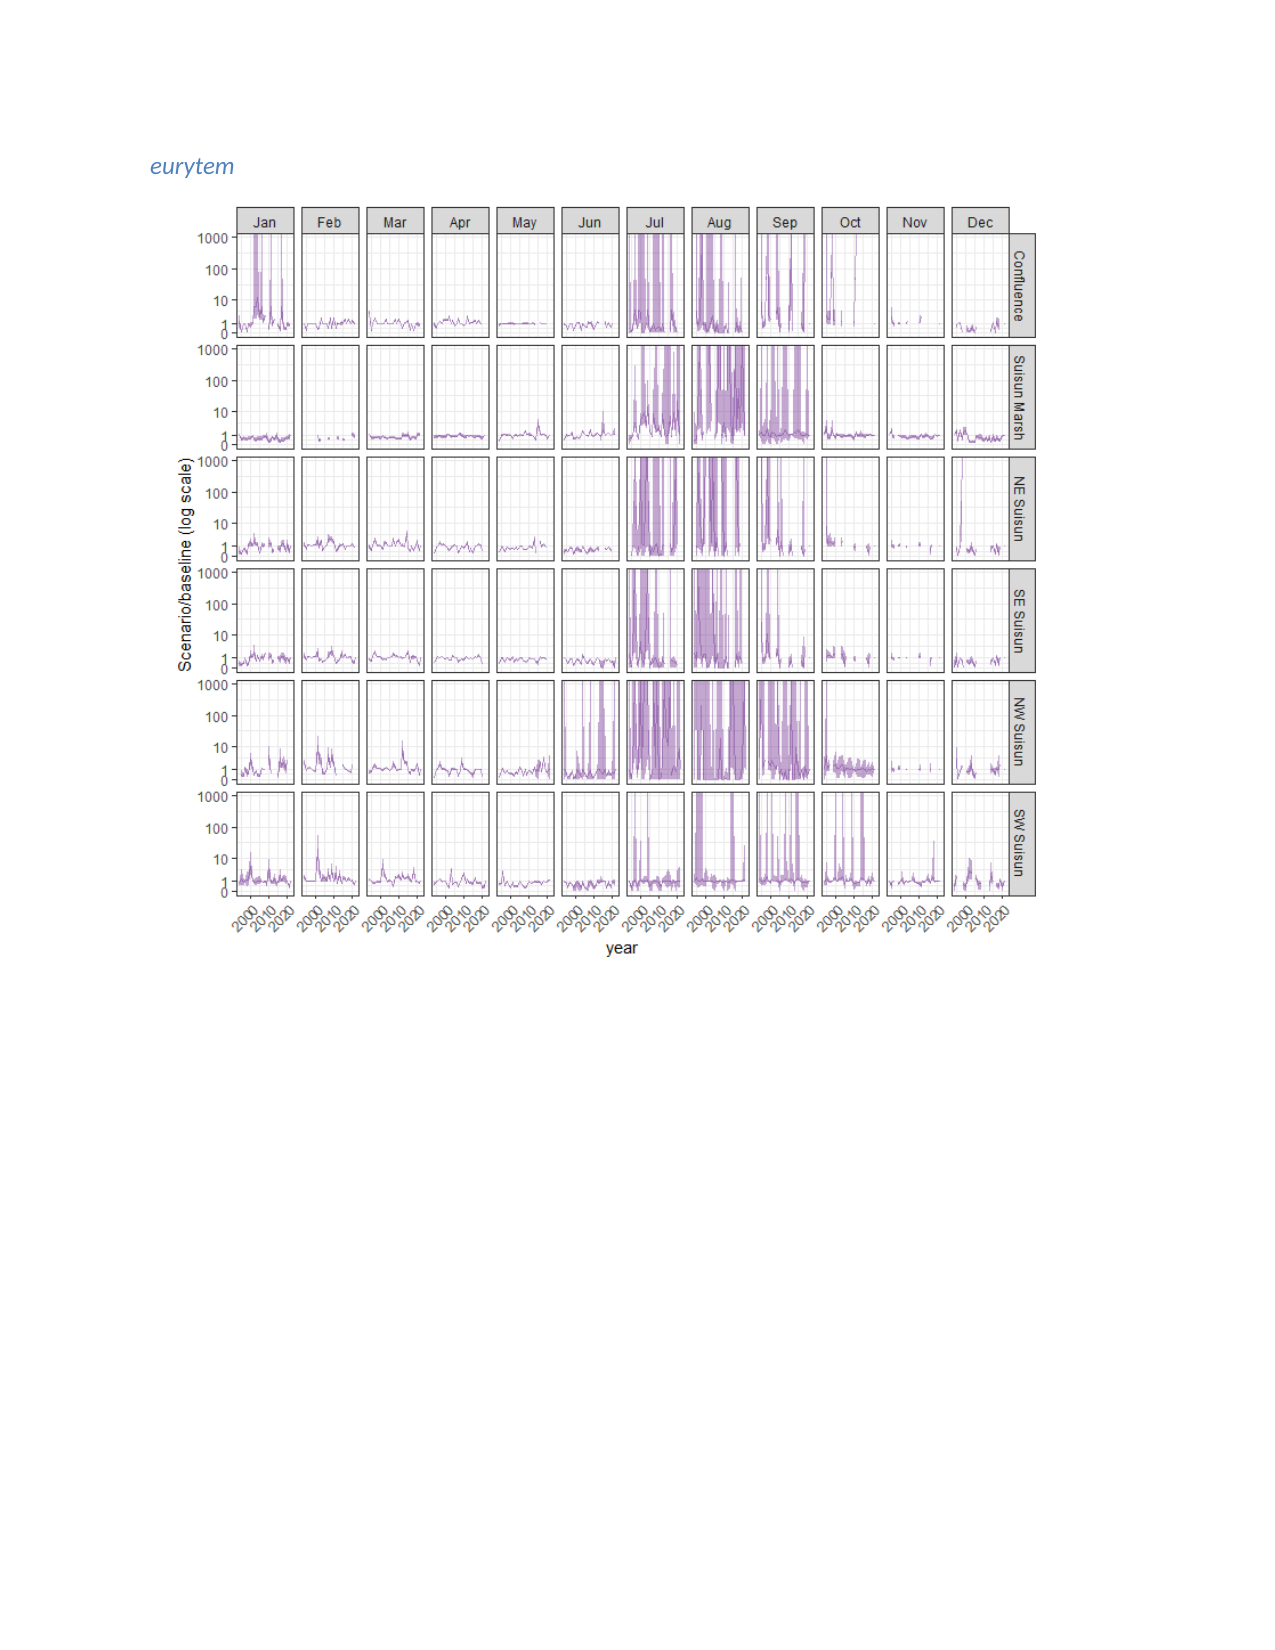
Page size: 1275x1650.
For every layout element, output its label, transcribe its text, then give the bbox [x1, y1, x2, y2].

subtitle eurytem [150, 150, 1125, 181]
picture [168, 199, 1044, 965]
